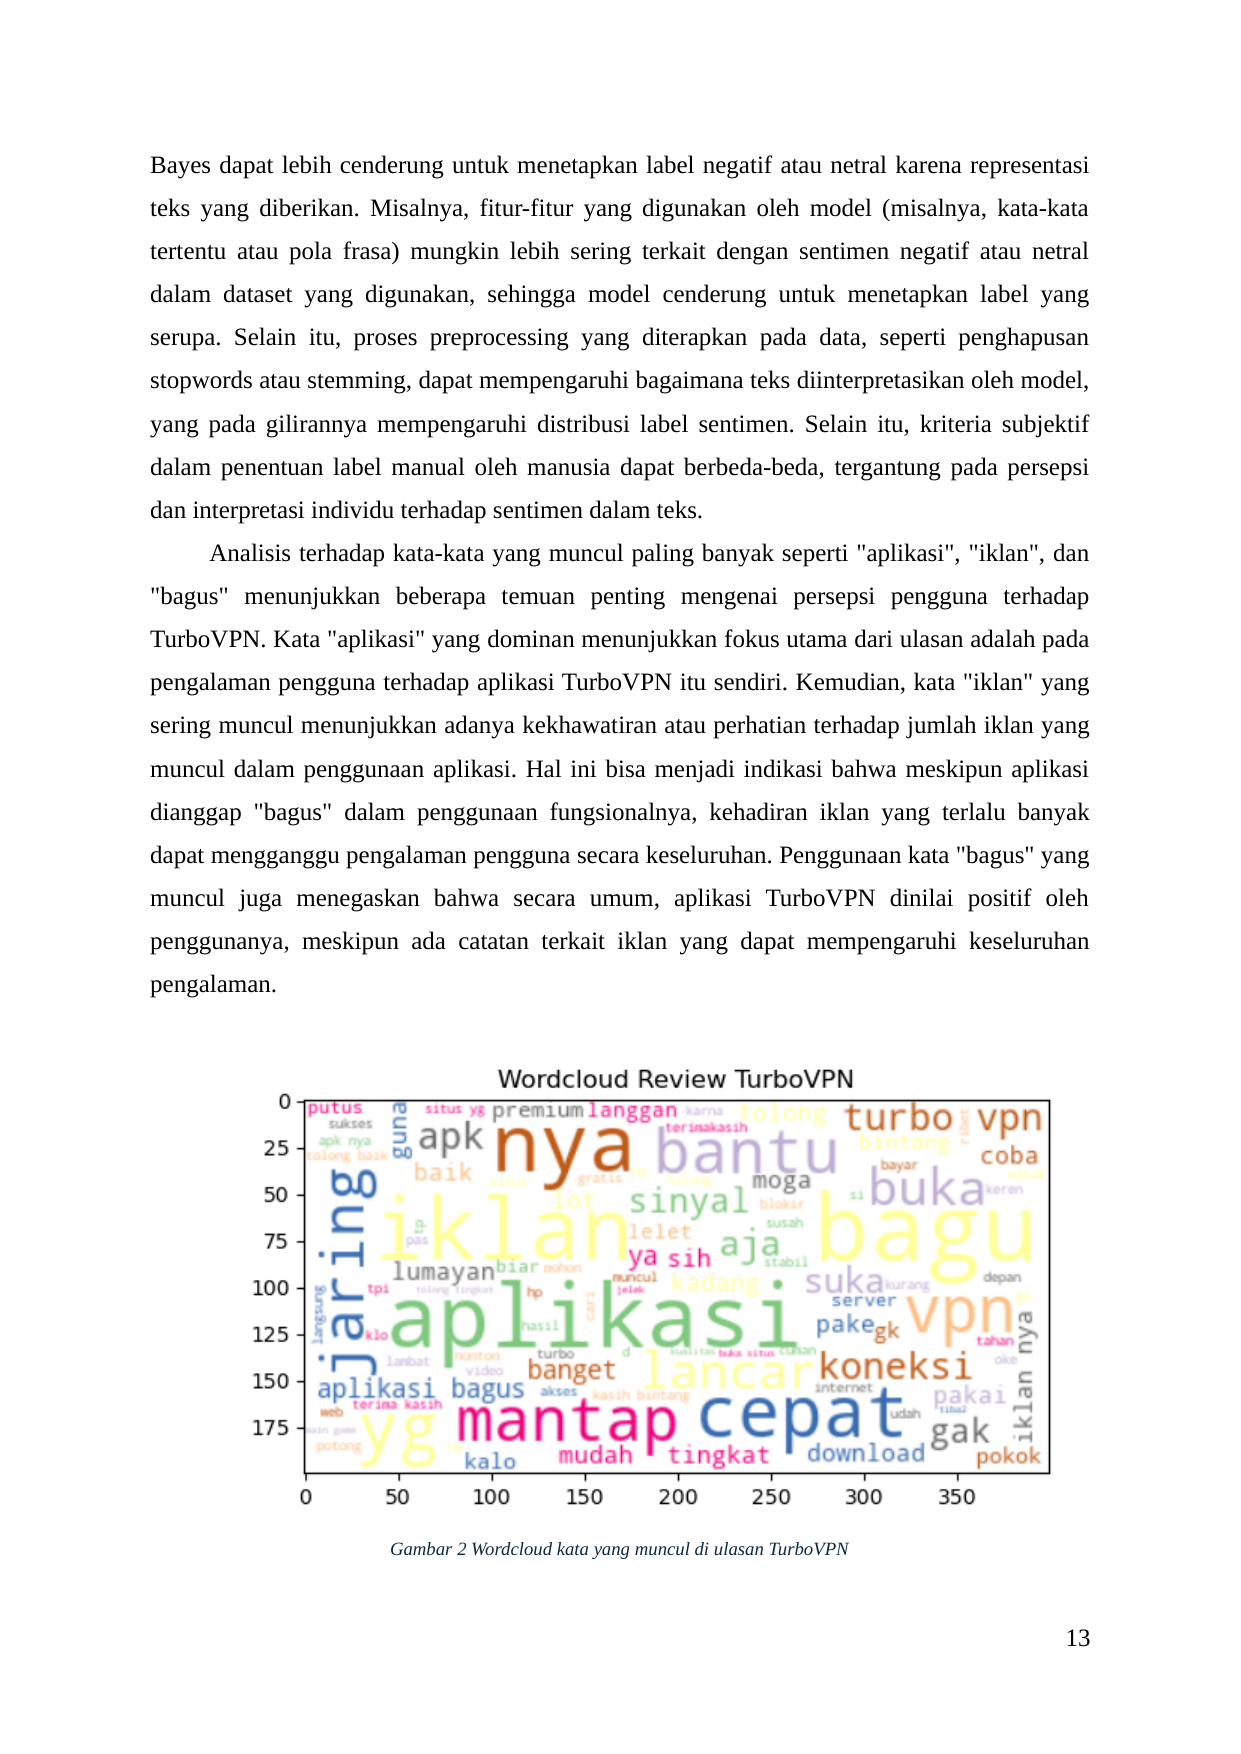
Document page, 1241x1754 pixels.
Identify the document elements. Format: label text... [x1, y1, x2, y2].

text Analisis terhadap kata-kata yang muncul paling banyak seperti "aplikasi", "iklan", dan "bagus" menunjukkan beberapa temuan penting mengenai persepsi pengguna terhadap TurboVPN. Kata "aplikasi" yang dominan menunjukkan fokus utama dari ulasan adalah pada pengalaman pengguna terhadap aplikasi TurboVPN itu sendiri. Kemudian, kata "iklan" yang sering muncul menunjukkan adanya kekhawatiran atau perhatian terhadap jumlah iklan yang muncul dalam penggunaan aplikasi. Hal ini bisa menjadi indikasi bahwa meskipun aplikasi dianggap "bagus" dalam penggunaan fungsionalnya, kehadiran iklan yang terlalu banyak dapat mengganggu pengalaman pengguna secara keseluruhan. Penggunaan kata "bagus" yang muncul juga menegaskan bahwa secara umum, aplikasi TurboVPN dinilai positif oleh penggunanya, meskipun ada catatan terkait iklan yang dapat mempengaruhi keseluruhan pengalaman. [150, 538, 1090, 998]
picture [235, 1055, 1064, 1524]
text Gambar 2 Wordcloud kata yang muncul di ulasan TurboVPN [150, 1538, 1090, 1559]
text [150, 150, 1090, 524]
